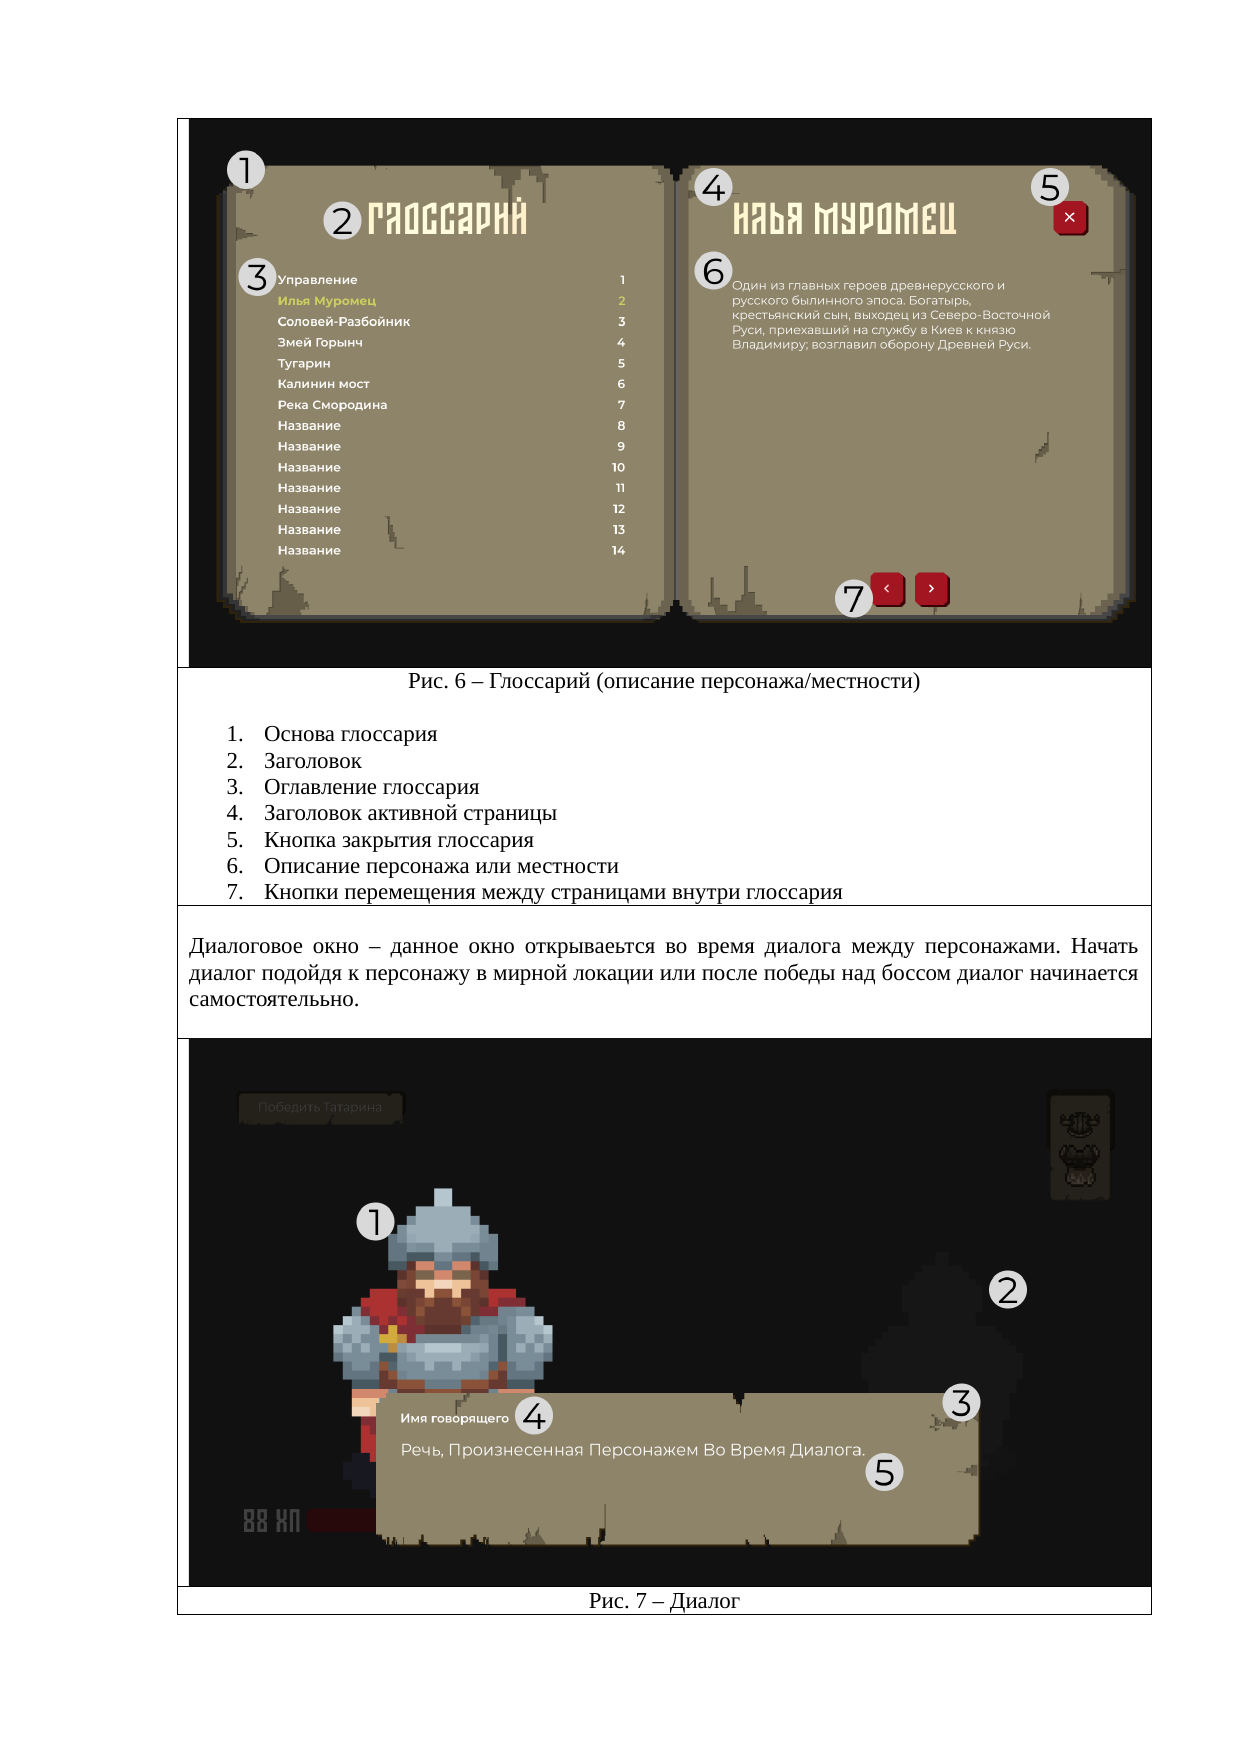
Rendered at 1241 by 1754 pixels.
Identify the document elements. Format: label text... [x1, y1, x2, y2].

picture [188, 1038, 1152, 1586]
table_cell [178, 119, 188, 667]
table_cell Рис. 6 – Глоссарий (описание персонажа/местности) Основа глоссария Заголовок Оглавление глоссария Заголовок активной страницы Кнопка закрытия глоссария Описание персонажа или местности Кнопки перемещения между страницами внутри глоссария [178, 668, 1151, 905]
picture [188, 119, 1152, 667]
table_cell [178, 1039, 188, 1586]
table_cell Диалоговое окно – данное окно открываеьтся во время диалога между персонажами. Начать диалог подойдя к персонажу в мирной локации или после победы над боссом диалог начинается самостоятелььно. [178, 906, 1151, 1038]
